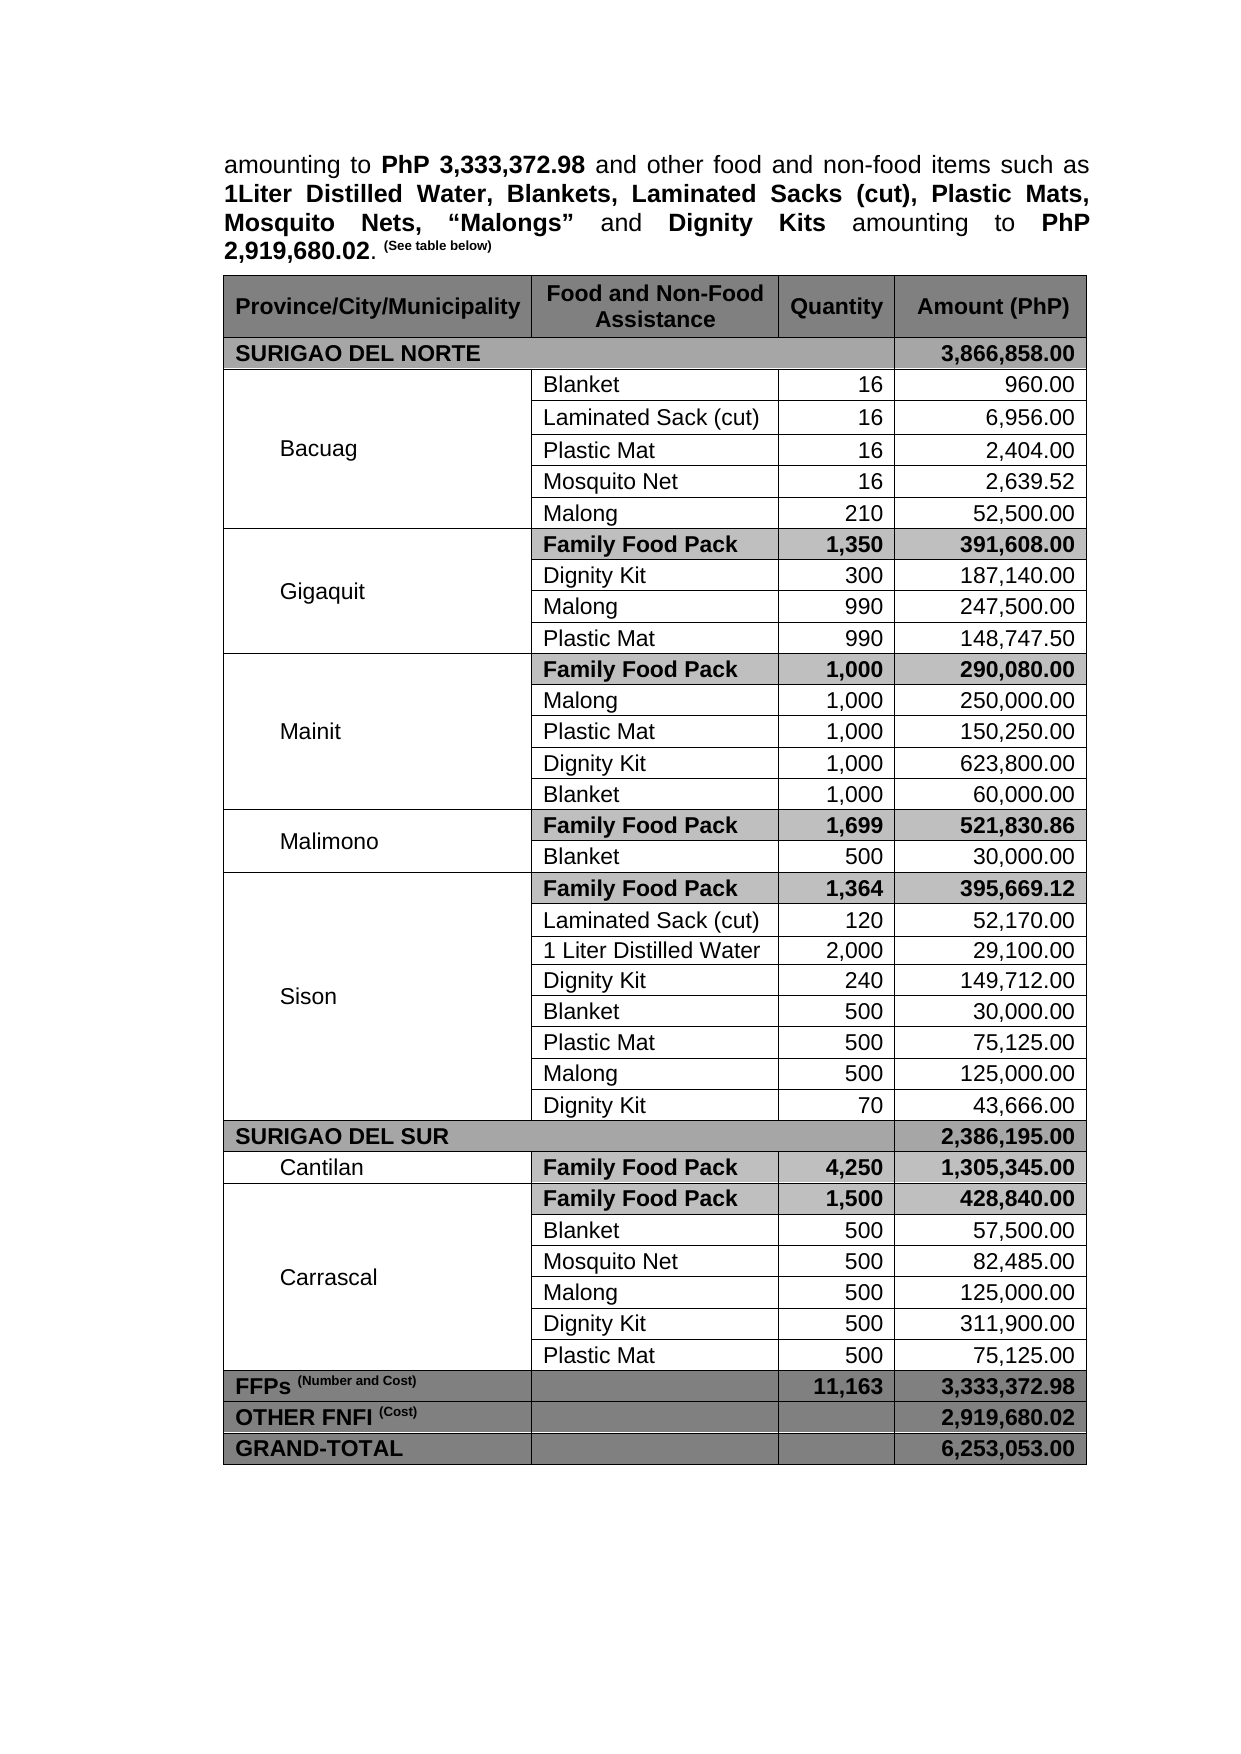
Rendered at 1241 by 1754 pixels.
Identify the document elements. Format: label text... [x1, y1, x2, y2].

table_cell Family Food Pack [532, 1184, 778, 1214]
table_cell Sison [224, 873, 531, 1120]
table_cell 1,000 [779, 716, 894, 747]
table_cell 990 [779, 623, 894, 653]
table_cell Malong [532, 1059, 778, 1089]
table_cell 500 [779, 841, 894, 872]
table_cell 6,956.00 [895, 401, 1086, 434]
table_cell Plastic Mat [532, 1340, 778, 1370]
table_cell 1,305,345.00 [895, 1152, 1086, 1182]
table_cell 500 [779, 1059, 894, 1089]
table_cell Malong [532, 591, 778, 622]
table_cell 30,000.00 [895, 996, 1086, 1026]
table_cell Family Food Pack [532, 1152, 778, 1182]
table_cell 3,866,858.00 [895, 338, 1086, 368]
table_cell 16 [779, 435, 894, 465]
table_cell 1,364 [779, 873, 894, 903]
table_cell 52,500.00 [895, 498, 1086, 528]
table_header Province/City/Municipality [224, 276, 531, 337]
table_cell Family Food Pack [532, 654, 778, 684]
table_cell GRAND-TOTAL [224, 1434, 531, 1464]
table_cell 311,900.00 [895, 1309, 1086, 1339]
table_cell [779, 1434, 894, 1464]
table_cell 240 [779, 965, 894, 995]
table_cell 11,163 [779, 1371, 894, 1401]
table_cell 6,253,053.00 [895, 1434, 1086, 1464]
table_cell [779, 1402, 894, 1432]
table_cell Malong [532, 1277, 778, 1307]
table_cell Malong [532, 498, 778, 528]
table_cell Blanket [532, 370, 778, 400]
table_cell SURIGAO DEL SUR [224, 1121, 894, 1151]
table_cell Blanket [532, 996, 778, 1026]
table_cell OTHER FNFI (Cost) [224, 1402, 531, 1432]
table_cell 148,747.50 [895, 623, 1086, 653]
table_cell 2,639.52 [895, 466, 1086, 497]
table_cell Blanket [532, 1215, 778, 1245]
table_cell 1,000 [779, 685, 894, 715]
table_cell Dignity Kit [532, 965, 778, 995]
table_cell [532, 1434, 778, 1464]
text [224, 150, 1090, 265]
table_cell 16 [779, 401, 894, 434]
table_cell 500 [779, 1246, 894, 1276]
table_cell 30,000.00 [895, 841, 1086, 872]
table_cell Plastic Mat [532, 623, 778, 653]
table_cell 428,840.00 [895, 1184, 1086, 1214]
table_cell Dignity Kit [532, 748, 778, 778]
table_cell 210 [779, 498, 894, 528]
table_cell 70 [779, 1090, 894, 1120]
table_cell Dignity Kit [532, 560, 778, 590]
table_header Food and Non-Food Assistance [532, 276, 778, 337]
table_cell [532, 1402, 778, 1432]
table_cell 150,250.00 [895, 716, 1086, 747]
table_cell Family Food Pack [532, 810, 778, 840]
table_cell 57,500.00 [895, 1215, 1086, 1245]
table_cell 500 [779, 1215, 894, 1245]
table_cell 250,000.00 [895, 685, 1086, 715]
table_cell SURIGAO DEL NORTE [224, 338, 894, 368]
table_cell 391,608.00 [895, 529, 1086, 559]
table_cell [532, 1371, 778, 1401]
table_cell Malimono [224, 810, 531, 872]
table_cell 500 [779, 1309, 894, 1339]
table_cell Dignity Kit [532, 1090, 778, 1120]
table_cell 82,485.00 [895, 1246, 1086, 1276]
table_cell FFPs (Number and Cost) [224, 1371, 531, 1401]
table_cell 300 [779, 560, 894, 590]
table_cell Laminated Sack (cut) [532, 904, 778, 936]
table_cell Carrascal [224, 1184, 531, 1370]
table_cell Dignity Kit [532, 1309, 778, 1339]
table_cell 75,125.00 [895, 1340, 1086, 1370]
table_cell 149,712.00 [895, 965, 1086, 995]
table_cell 29,100.00 [895, 937, 1086, 964]
table_header Amount (PhP) [895, 276, 1086, 337]
table_cell 247,500.00 [895, 591, 1086, 622]
table_cell 2,000 [779, 937, 894, 964]
table_cell Blanket [532, 841, 778, 872]
table_cell Cantilan [224, 1152, 531, 1182]
table_cell 16 [779, 466, 894, 497]
table_cell 1,500 [779, 1184, 894, 1214]
table_cell 1,000 [779, 779, 894, 809]
table_cell 2,919,680.02 [895, 1402, 1086, 1432]
table_cell 16 [779, 370, 894, 400]
table_cell 52,170.00 [895, 904, 1086, 936]
table_cell 2,386,195.00 [895, 1121, 1086, 1151]
table_cell Family Food Pack [532, 873, 778, 903]
table_cell 521,830.86 [895, 810, 1086, 840]
table_cell 60,000.00 [895, 779, 1086, 809]
table_cell 1,000 [779, 748, 894, 778]
table_cell Plastic Mat [532, 435, 778, 465]
table_cell 623,800.00 [895, 748, 1086, 778]
table_cell 395,669.12 [895, 873, 1086, 903]
table_cell 4,250 [779, 1152, 894, 1182]
table_cell 187,140.00 [895, 560, 1086, 590]
table_cell Malong [532, 685, 778, 715]
table_cell 125,000.00 [895, 1277, 1086, 1307]
table_cell 120 [779, 904, 894, 936]
table_cell Plastic Mat [532, 716, 778, 747]
table_cell Mosquito Net [532, 466, 778, 497]
table_cell 1,699 [779, 810, 894, 840]
table_cell 43,666.00 [895, 1090, 1086, 1120]
table_cell 1 Liter Distilled Water [532, 937, 778, 964]
table_cell 290,080.00 [895, 654, 1086, 684]
table_cell Bacuag [224, 370, 531, 528]
table_cell 1,350 [779, 529, 894, 559]
table_cell 960.00 [895, 370, 1086, 400]
table_cell 500 [779, 1277, 894, 1307]
table_cell 500 [779, 1027, 894, 1057]
table_cell 2,404.00 [895, 435, 1086, 465]
table_cell 3,333,372.98 [895, 1371, 1086, 1401]
table_cell 500 [779, 1340, 894, 1370]
table_cell 125,000.00 [895, 1059, 1086, 1089]
table_cell Blanket [532, 779, 778, 809]
table_cell Plastic Mat [532, 1027, 778, 1057]
table_header Quantity [779, 276, 894, 337]
table_cell Mainit [224, 654, 531, 809]
table_cell 1,000 [779, 654, 894, 684]
table_cell Family Food Pack [532, 529, 778, 559]
table_cell 500 [779, 996, 894, 1026]
table_cell 990 [779, 591, 894, 622]
table_cell Gigaquit [224, 529, 531, 653]
table_cell Mosquito Net [532, 1246, 778, 1276]
table_cell 75,125.00 [895, 1027, 1086, 1057]
table_cell Laminated Sack (cut) [532, 401, 778, 434]
